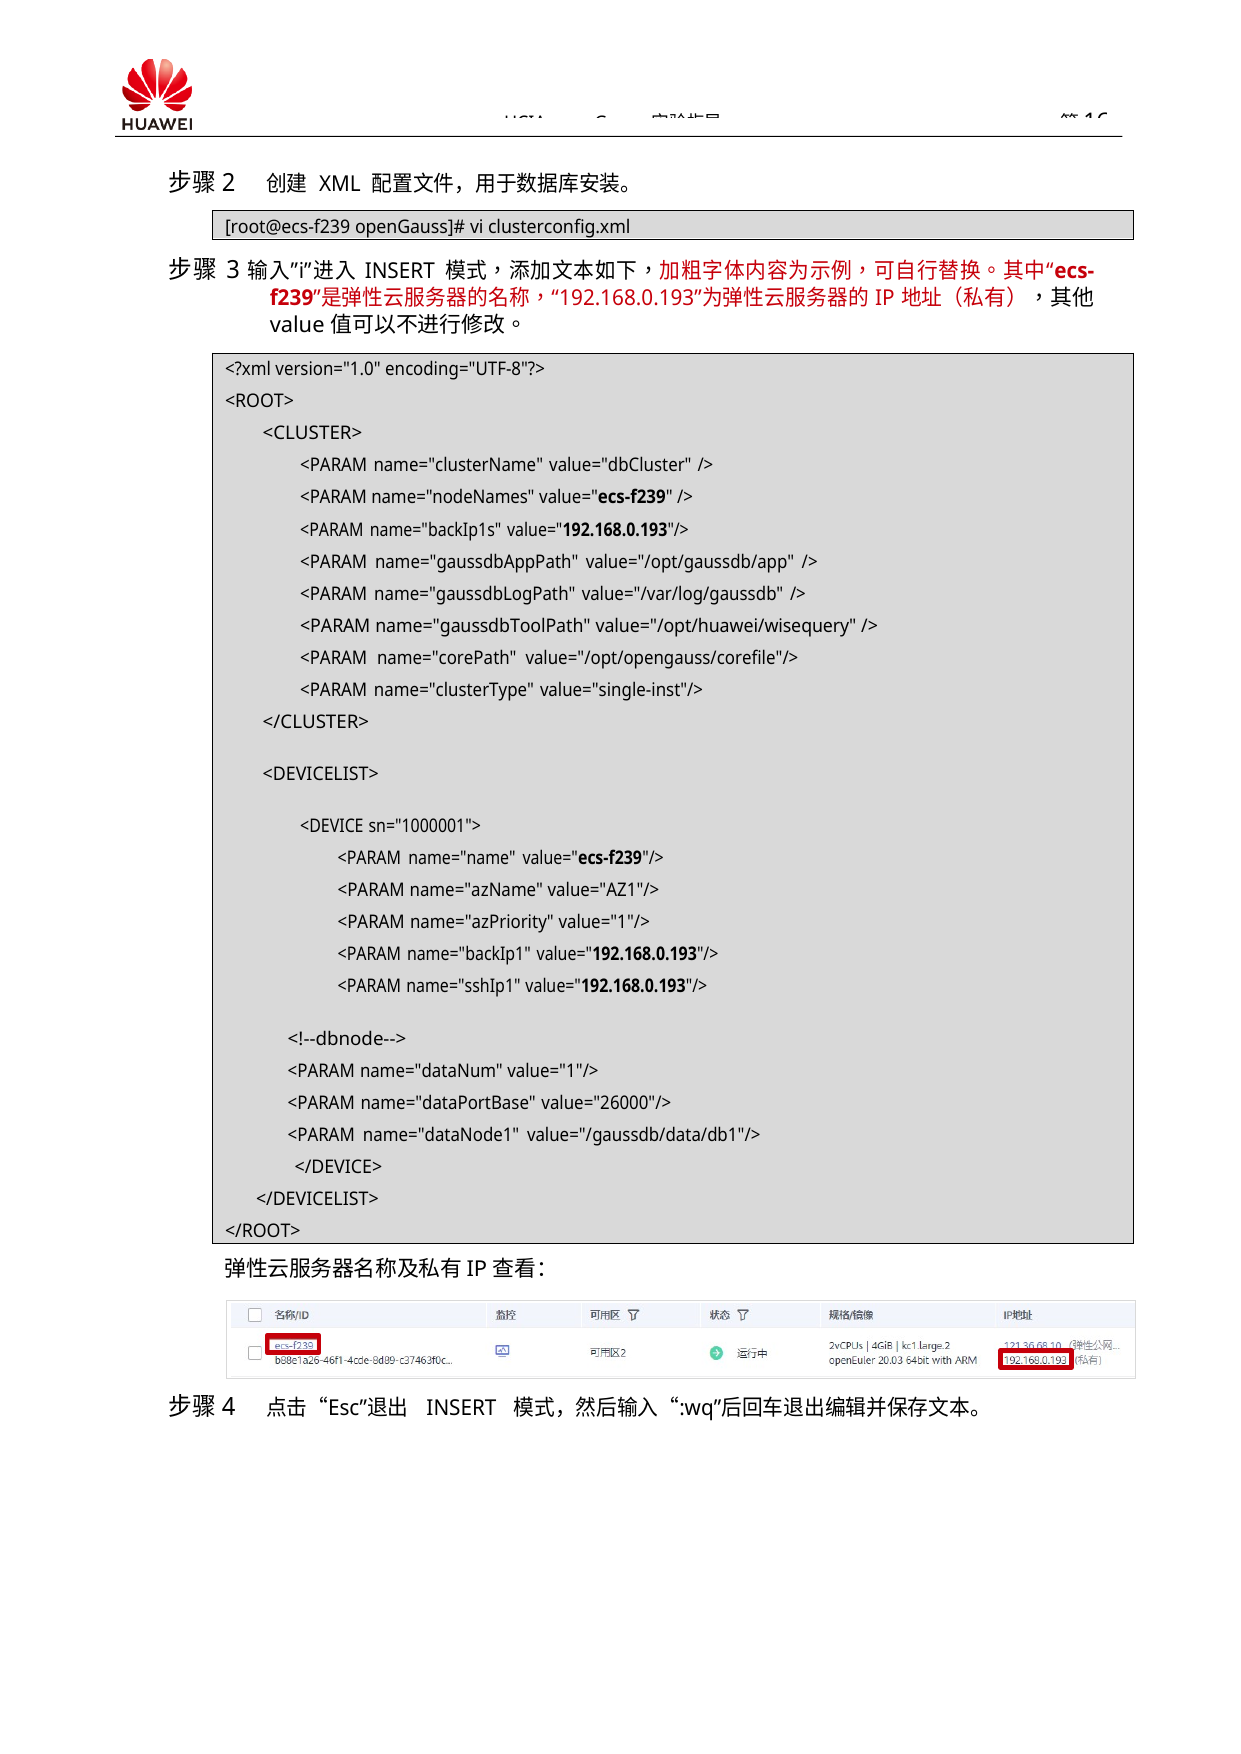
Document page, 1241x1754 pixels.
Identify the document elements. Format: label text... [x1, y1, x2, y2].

text 弹性云服务器名称及私有 IP 查看： [224, 1251, 1148, 1283]
text 步骤 2 创建 XML 配置文件，用于数据库安装。 [169, 162, 1148, 198]
picture [122, 59, 192, 130]
text 步骤 4 点击“Esc”退出 INSERT 模式，然后输入“:wq”后回车退出编辑并保存文本。 [169, 1291, 1148, 1423]
table_header [root@ecs-f239 openGauss]# vi clusterconfig.xml [213, 211, 1133, 238]
table_header <?xml version="1.0" encoding="UTF-8"?> <ROOT> <CLUSTER> <PARAM name="clusterName" value="dbCluster" /> <PARAM name="nodeNames" value="ecs-f239" /> <PARAM name="backIp1s" value="192.168.0.193"/> <PARAM name="gaussdbAppPath" value="/opt/gaussdb/app" /> <PARAM name="gaussdbLogPath" value="/var/log/gaussdb" /> <PARAM name="gaussdbToolPath" value="/opt/huawei/wisequery" /> <PARAM name="corePath" value="/opt/opengauss/corefile"/> <PARAM name="clusterType" value="single-inst"/> </CLUSTER> <DEVICELIST> <DEVICE sn="1000001"> <PARAM name="name" value="ecs-f239"/> <PARAM name="azName" value="AZ1"/> <PARAM name="azPriority" value="1"/> <PARAM name="backIp1" value="192.168.0.193"/> <PARAM name="sshIp1" value="192.168.0.193"/> <!--dbnode--> <PARAM name="dataNum" value="1"/> <PARAM name="dataPortBase" value="26000"/> <PARAM name="dataNode1" value="/gaussdb/data/db1"/> </DEVICE> </DEVICELIST> </ROOT> [213, 354, 1133, 1243]
text 步骤 3 输入”i”进入 INSERT 模式，添加文本如下，加粗字体内容为示例，可自行替换。其中“ecs-f239”是弹性云服务器的名称，“192.168.0.193”为弹性云服务器的 IP 地址（私有），其他 value 值可以不进行修改。 [169, 254, 1094, 339]
